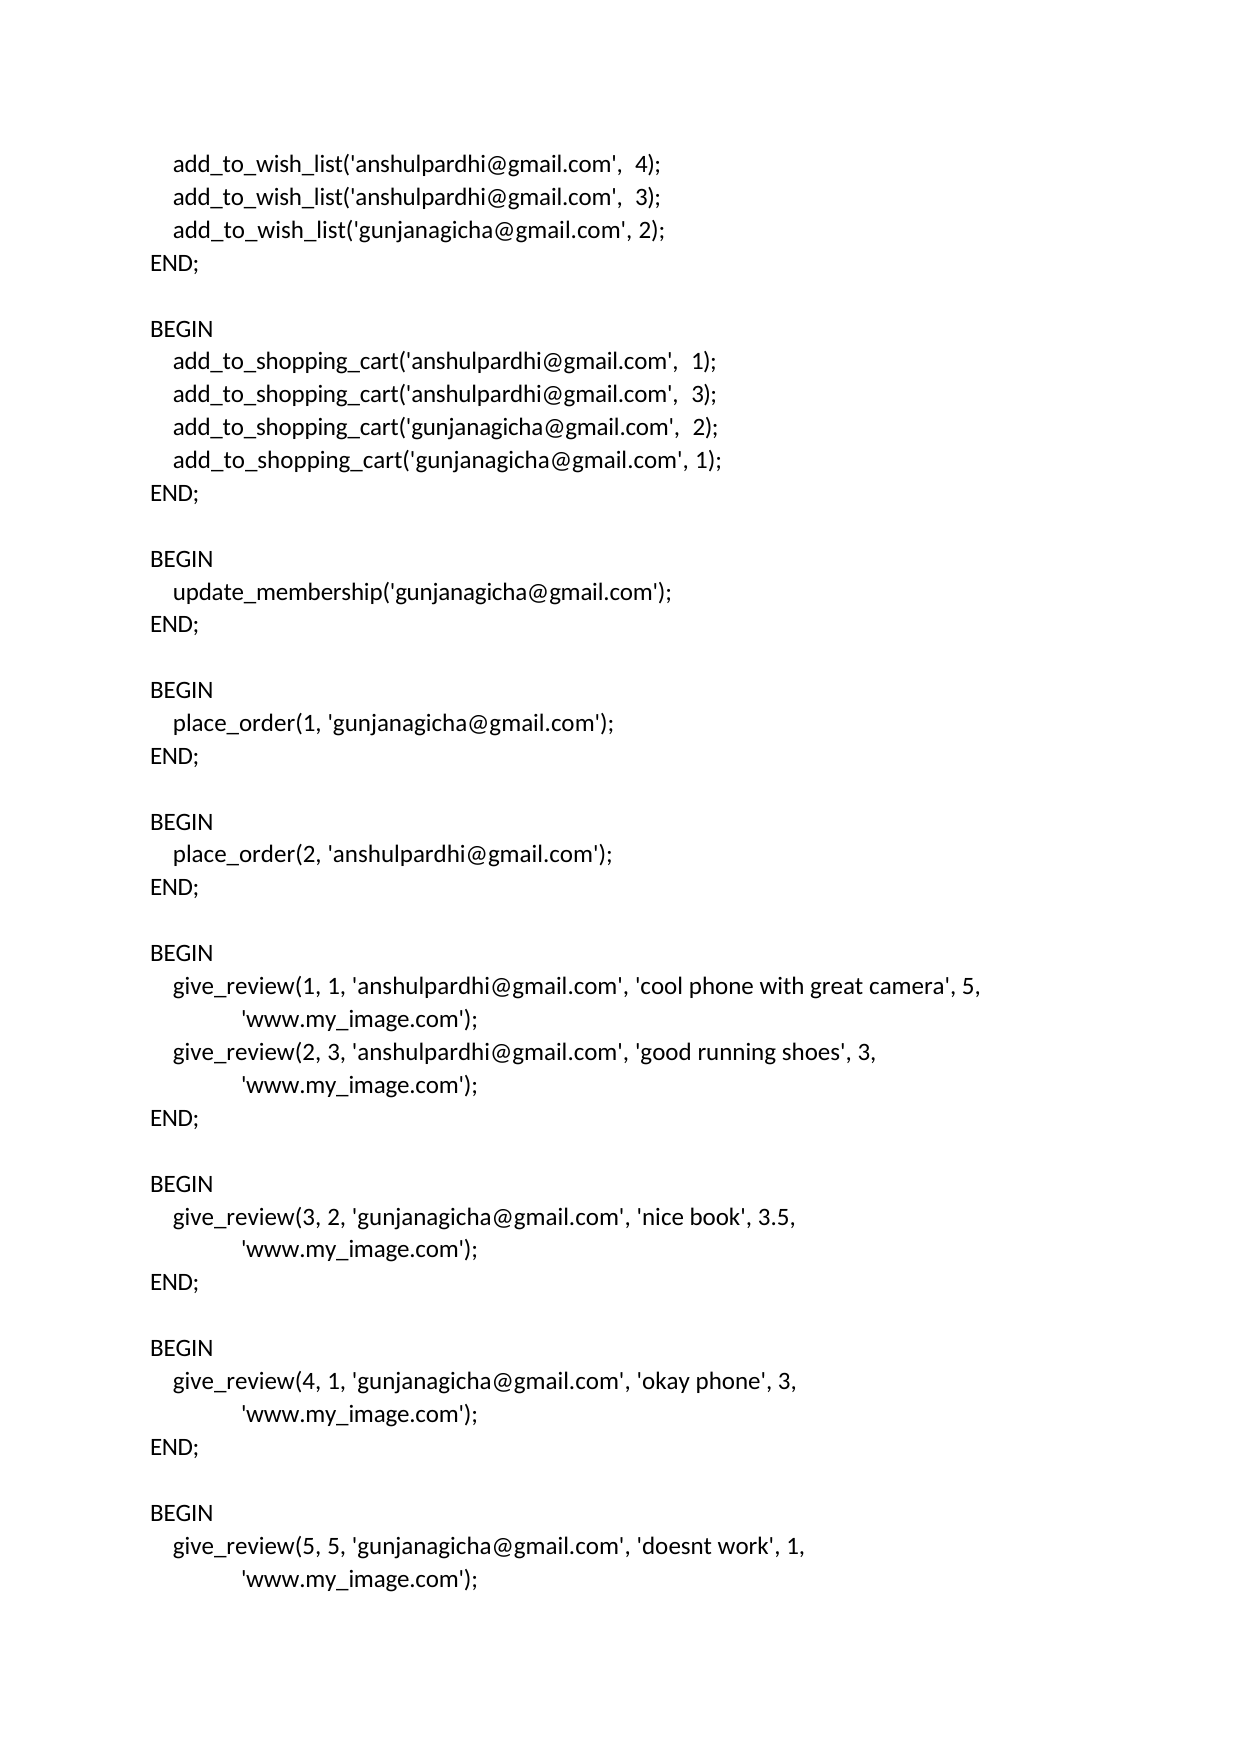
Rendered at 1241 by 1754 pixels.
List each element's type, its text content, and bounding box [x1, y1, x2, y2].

text add_to_wish_list('gunjanagicha@gmail.com', 2); END; [150, 214, 666, 277]
text update_membership('gunjanagicha@gmail.com'); END; [150, 576, 715, 639]
text give_review(4, 1, 'gunjanagicha@gmail.com', 'okay phone', 3, 'www.my_image.com'); [173, 1365, 936, 1429]
text give_review(1, 1, 'anshulpardhi@gmail.com', 'cool phone with great camera', 5, 'www.my_image.com'); [173, 970, 1072, 1034]
text BEGIN [150, 1497, 1219, 1528]
subtitle END; [150, 1267, 1219, 1297]
text give_review(5, 5, 'gunjanagicha@gmail.com', 'doesnt work', 1, 'www.my_image.com'); [173, 1530, 936, 1593]
text place_order(2, 'anshulpardhi@gmail.com'); END; [150, 838, 613, 902]
text BEGIN [150, 1332, 1219, 1363]
text place_order(1, 'gunjanagicha@gmail.com'); END; [150, 707, 615, 770]
subtitle BEGIN [150, 543, 1219, 574]
text BEGIN [150, 1168, 1219, 1198]
text give_review(3, 2, 'gunjanagicha@gmail.com', 'nice book', 3.5, 'www.my_image.com'); [173, 1201, 936, 1264]
text add_to_wish_list('anshulpardhi@gmail.com', 3); [173, 181, 1219, 212]
text add_to_shopping_cart('gunjanagicha@gmail.com', 1); END; [150, 444, 722, 508]
subtitle BEGIN [150, 937, 1219, 968]
text add_to_shopping_cart('gunjanagicha@gmail.com', 2); [173, 411, 1219, 442]
text add_to_shopping_cart('anshulpardhi@gmail.com', 3); [173, 378, 1219, 409]
subtitle BEGIN [150, 674, 1219, 705]
subtitle END; [150, 1431, 1219, 1462]
subtitle BEGIN [150, 806, 1219, 836]
text give_review(2, 3, 'anshulpardhi@gmail.com', 'good running shoes', 3, 'www.my_image.com'); [173, 1036, 936, 1099]
subtitle BEGIN [150, 313, 1219, 343]
subtitle END; [150, 1102, 1219, 1132]
text add_to_wish_list('anshulpardhi@gmail.com', 4); [173, 148, 1219, 178]
text add_to_shopping_cart('anshulpardhi@gmail.com', 1); [173, 345, 1219, 376]
